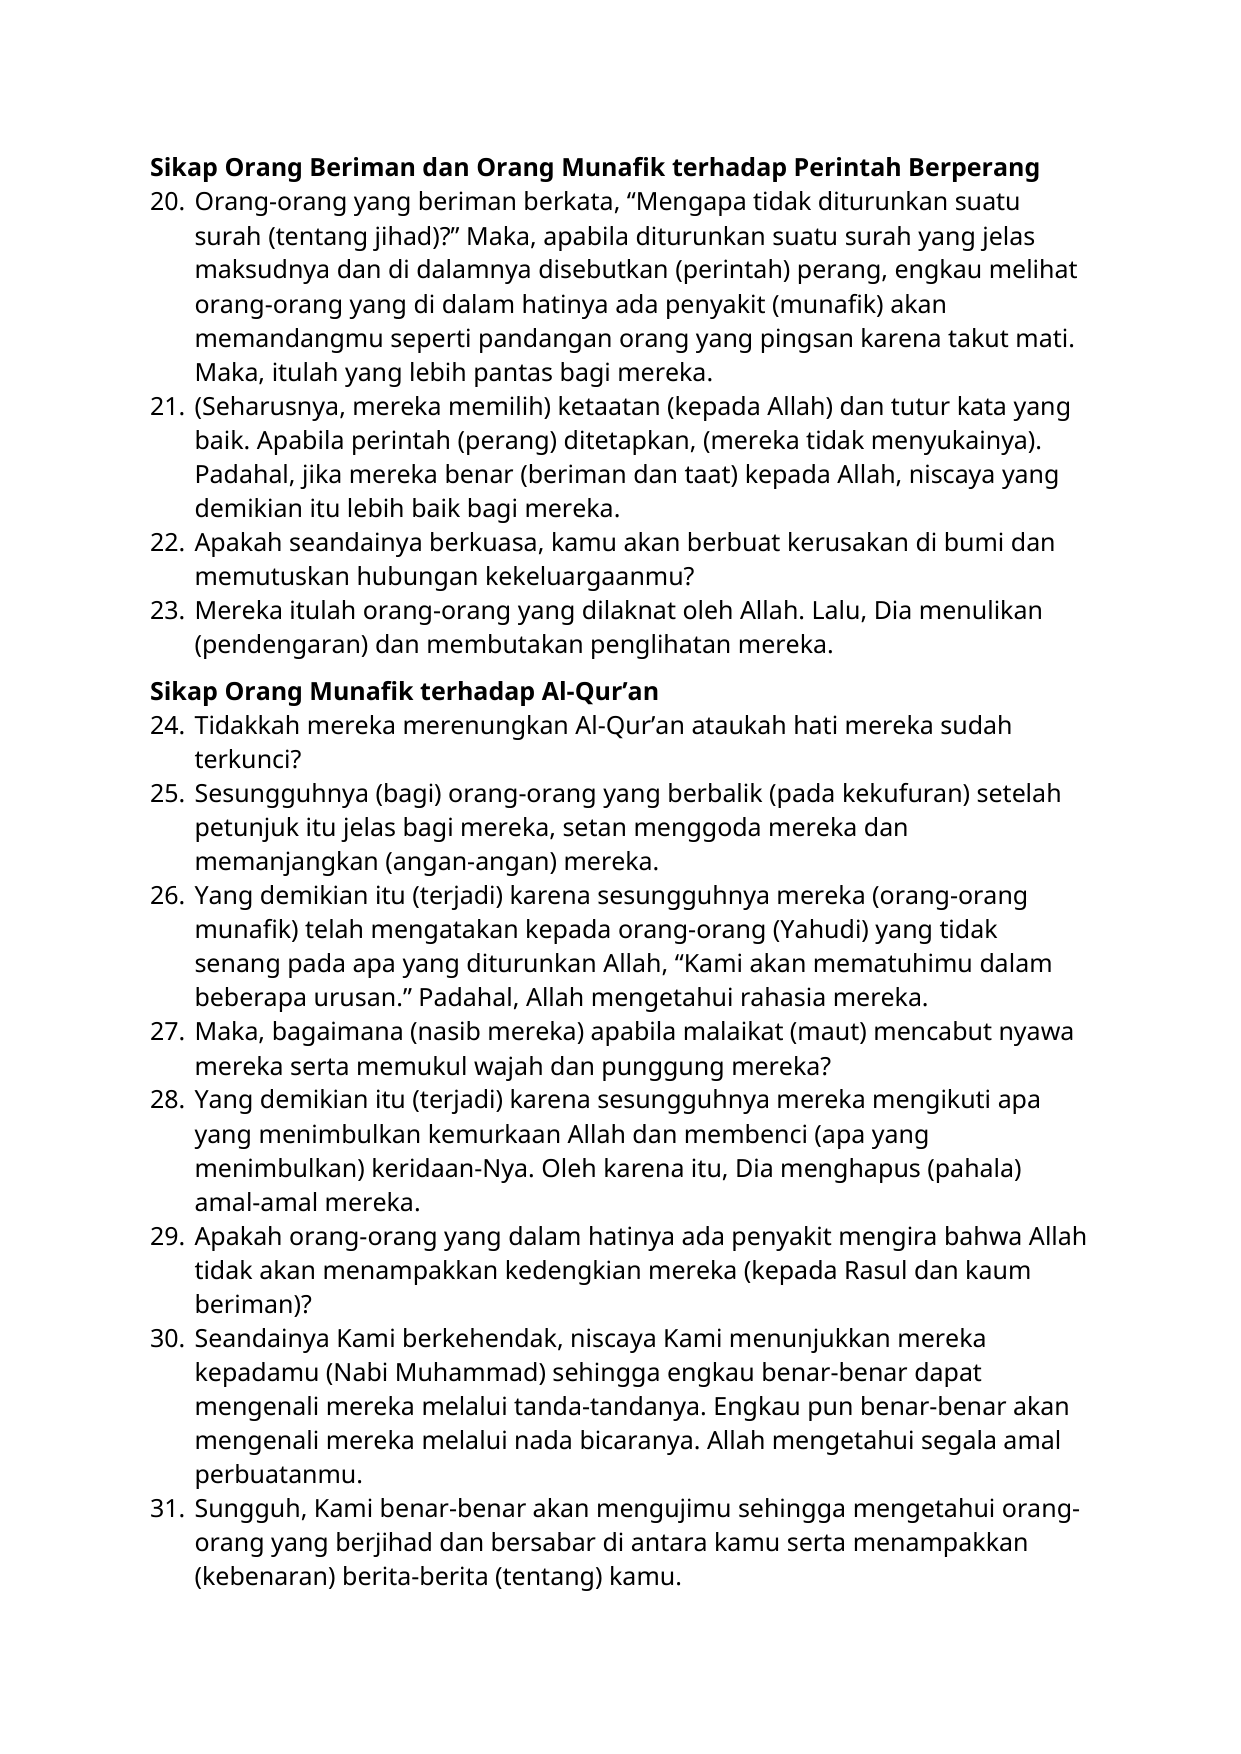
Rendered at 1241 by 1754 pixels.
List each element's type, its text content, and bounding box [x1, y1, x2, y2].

list Sesungguhnya (bagi) orang-orang yang berbalik (pada kekufuran) setelah petunjuk itu jelas bagi mereka, setan menggoda mereka dan memanjangkan (angan-angan) mereka. [150, 776, 1090, 878]
text Sikap Orang Munafik terhadap Al-Qur’an [150, 673, 1090, 707]
text Sikap Orang Beriman dan Orang Munafik terhadap Perintah Berperang [150, 150, 1090, 184]
list Sungguh, Kami benar-benar akan mengujimu sehingga mengetahui orang-orang yang berjihad dan bersabar di antara kamu serta menampakkan (kebenaran) berita-berita (tentang) kamu. [150, 1491, 1090, 1593]
list Yang demikian itu (terjadi) karena sesungguhnya mereka mengikuti apa yang menimbulkan kemurkaan Allah dan membenci (apa yang menimbulkan) keridaan-Nya. Oleh karena itu, Dia menghapus (pahala) amal-amal mereka. [150, 1082, 1090, 1218]
list Mereka itulah orang-orang yang dilaknat oleh Allah. Lalu, Dia menulikan (pendengaran) dan membutakan penglihatan mereka. [150, 593, 1090, 661]
list Apakah seandainya berkuasa, kamu akan berbuat kerusakan di bumi dan memutuskan hubungan kekeluargaanmu? [150, 525, 1090, 593]
list Yang demikian itu (terjadi) karena sesungguhnya mereka (orang-orang munafik) telah mengatakan kepada orang-orang (Yahudi) yang tidak senang pada apa yang diturunkan Allah, “Kami akan mematuhimu dalam beberapa urusan.” Padahal, Allah mengetahui rahasia mereka. [150, 878, 1090, 1014]
list Maka, bagaimana (nasib mereka) apabila malaikat (maut) mencabut nyawa mereka serta memukul wajah dan punggung mereka? [150, 1014, 1090, 1082]
list Orang-orang yang beriman berkata, “Mengapa tidak diturunkan suatu surah (tentang jihad)?” Maka, apabila diturunkan suatu surah yang jelas maksudnya dan di dalamnya disebutkan (perintah) perang, engkau melihat orang-orang yang di dalam hatinya ada penyakit (munafik) akan memandangmu seperti pandangan orang yang pingsan karena takut mati. Maka, itulah yang lebih pantas bagi mereka. [150, 184, 1090, 388]
list Apakah orang-orang yang dalam hatinya ada penyakit mengira bahwa Allah tidak akan menampakkan kedengkian mereka (kepada Rasul dan kaum beriman)? [150, 1218, 1090, 1321]
list Seandainya Kami berkehendak, niscaya Kami menunjukkan mereka kepadamu (Nabi Muhammad) sehingga engkau benar-benar dapat mengenali mereka melalui tanda-tandanya. Engkau pun benar-benar akan mengenali mereka melalui nada bicaranya. Allah mengetahui segala amal perbuatanmu. [150, 1321, 1090, 1491]
list Tidakkah mereka merenungkan Al-Qur’an ataukah hati mereka sudah terkunci? [150, 707, 1090, 776]
list (Seharusnya, mereka memilih) ketaatan (kepada Allah) dan tutur kata yang baik. Apabila perintah (perang) ditetapkan, (mereka tidak menyukainya). Padahal, jika mereka benar (beriman dan taat) kepada Allah, niscaya yang demikian itu lebih baik bagi mereka. [150, 388, 1090, 525]
